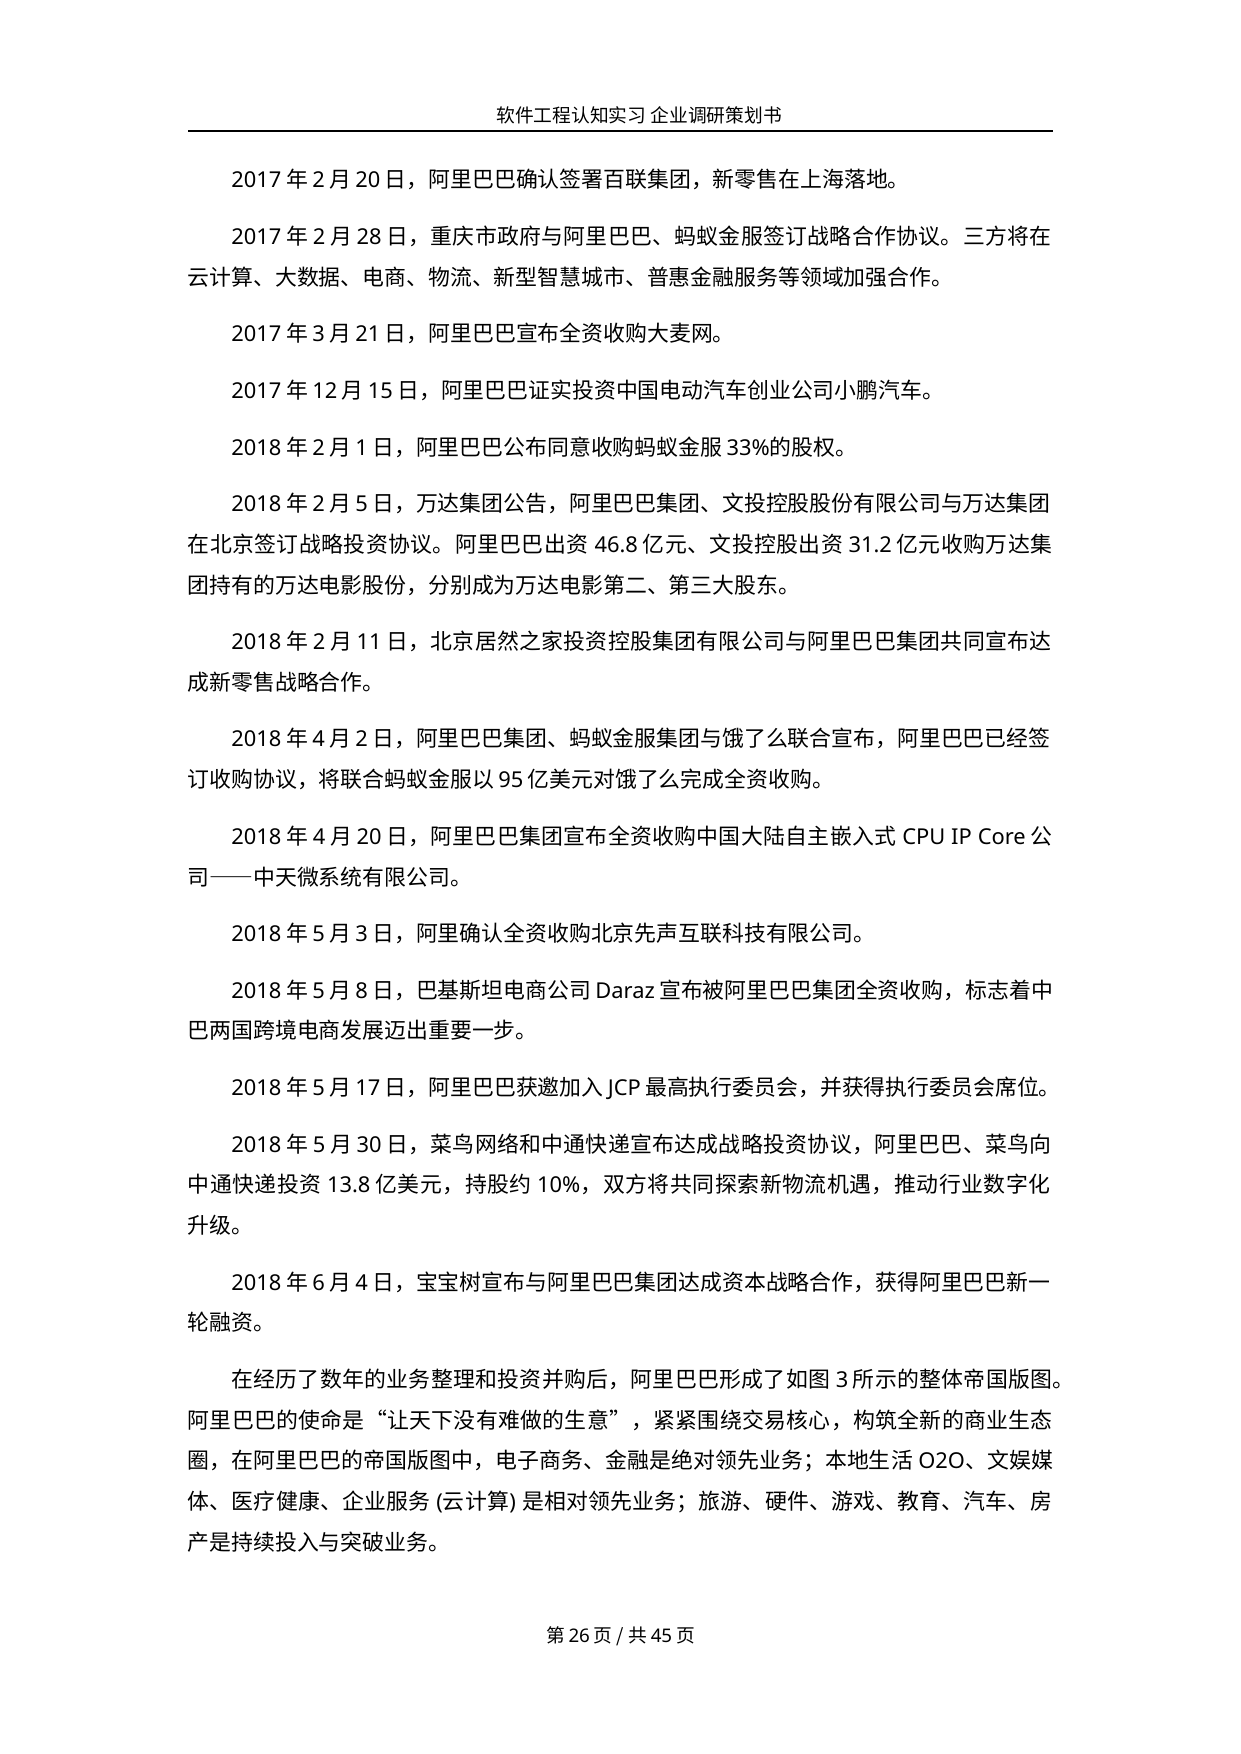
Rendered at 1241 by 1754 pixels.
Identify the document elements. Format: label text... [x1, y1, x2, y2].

text 2018年5月30日，菜鸟网络和中通快递宣布达成战略投资协议，阿里巴巴、菜鸟向中通快递投资13.8亿美元，持股约10%，双方将共同探索新物流机遇，推动行业数字化升级。 [187, 1126, 1053, 1240]
text 2018年5月17日，阿里巴巴获邀加入JCP最高执行委员会，并获得执行委员会席位。 [187, 1070, 1053, 1102]
text 2017年12月15日，阿里巴巴证实投资中国电动汽车创业公司小鹏汽车。 [187, 373, 1053, 405]
text 2018年2月11日，北京居然之家投资控股集团有限公司与阿里巴巴集团共同宣布达成新零售战略合作。 [187, 624, 1053, 697]
text 2018年4月2日，阿里巴巴集团、蚂蚁金服集团与饿了么联合宣布，阿里巴巴已经签订收购协议，将联合蚂蚁金服以95亿美元对饿了么完成全资收购。 [187, 721, 1053, 794]
text 2017年3月21日，阿里巴巴宣布全资收购大麦网。 [187, 316, 1053, 348]
text 2018年5月3日，阿里确认全资收购北京先声互联科技有限公司。 [187, 916, 1053, 948]
text 2018年5月8日，巴基斯坦电商公司Daraz宣布被阿里巴巴集团全资收购，标志着中巴两国跨境电商发展迈出重要一步。 [187, 972, 1053, 1046]
text 2017年2月20日，阿里巴巴确认签署百联集团，新零售在上海落地。 [187, 162, 1053, 194]
text 在经历了数年的业务整理和投资并购后，阿里巴巴形成了如图3所示的整体帝国版图。阿里巴巴的使命是“让天下没有难做的生意”，紧紧围绕交易核心，构筑全新的商业生态圈，在阿里巴巴的帝国版图中，电子商务、金融是绝对领先业务；本地生活 O2O、文娱媒体、医疗健康、企业服务 (云计算) 是相对领先业务；旅游、硬件、游戏、教育、汽车、房产是持续投入与突破业务。 [187, 1362, 1053, 1557]
text 2018年6月4日，宝宝树宣布与阿里巴巴集团达成资本战略合作，获得阿里巴巴新一轮融资。 [187, 1264, 1053, 1337]
text 2018年2月5日，万达集团公告，阿里巴巴集团、文投控股股份有限公司与万达集团在北京签订战略投资协议。阿里巴巴出资46.8亿元、文投控股出资31.2亿元收购万达集团持有的万达电影股份，分别成为万达电影第二、第三大股东。 [187, 486, 1053, 600]
text 2018年2月1日，阿里巴巴公布同意收购蚂蚁金服33%的股权。 [187, 429, 1053, 462]
text 2018年4月20日，阿里巴巴集团宣布全资收购中国大陆自主嵌入式CPU IP Core公司——中天微系统有限公司。 [187, 818, 1053, 892]
text 2017年2月28日，重庆市政府与阿里巴巴、蚂蚁金服签订战略合作协议。三方将在云计算、大数据、电商、物流、新型智慧城市、普惠金融服务等领域加强合作。 [187, 219, 1053, 292]
